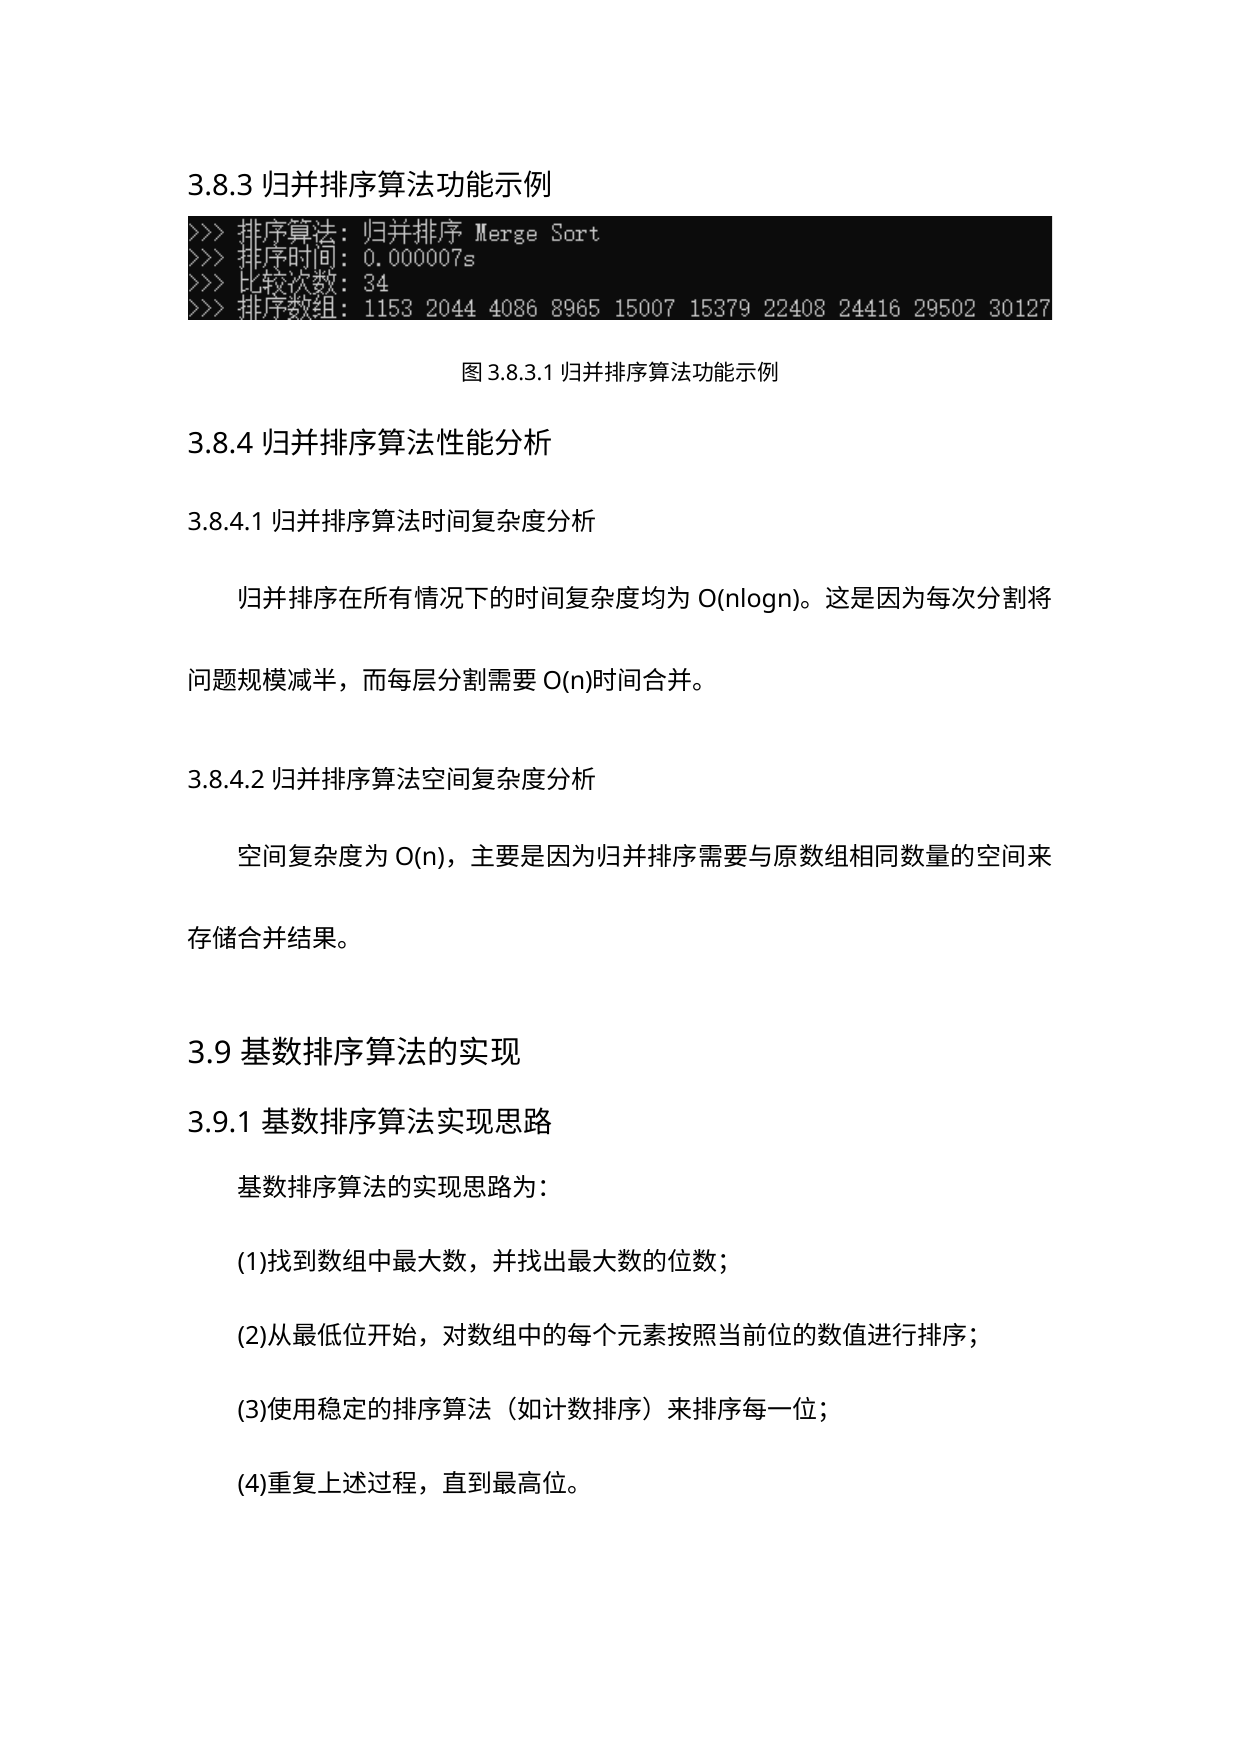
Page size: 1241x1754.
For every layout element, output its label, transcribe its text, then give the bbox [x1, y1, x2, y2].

text (3)使用稳定的排序算法（如计数排序）来排序每一位； [187, 1375, 1053, 1440]
subtitle 3.8.4.1 归并排序算法时间复杂度分析 [187, 487, 1053, 552]
picture [188, 216, 1053, 320]
text 基数排序算法的实现思路为： [187, 1153, 1053, 1218]
subtitle 3.8.3 归并排序算法功能示例 [187, 162, 1053, 204]
text (1)找到数组中最大数，并找出最大数的位数； [187, 1227, 1053, 1292]
text (4)重复上述过程，直到最高位。 [187, 1449, 1053, 1514]
text 空间复杂度为O(n)，主要是因为归并排序需要与原数组相同数量的空间来存储合并结果。 [187, 822, 1053, 969]
subtitle 3.9.1 基数排序算法实现思路 [187, 1098, 1053, 1141]
subtitle 3.8.4 归并排序算法性能分析 [187, 420, 1053, 462]
subtitle 3.8.4.2 归并排序算法空间复杂度分析 [187, 745, 1053, 810]
text 图3.8.3.1 归并排序算法功能示例 [187, 354, 1053, 387]
text 归并排序在所有情况下的时间复杂度均为O(nlogn)。这是因为每次分割将问题规模减半，而每层分割需要O(n)时间合并。 [187, 564, 1053, 711]
subtitle 3.9 基数排序算法的实现 [187, 1028, 1053, 1073]
text (2)从最低位开始，对数组中的每个元素按照当前位的数值进行排序； [187, 1301, 1053, 1366]
